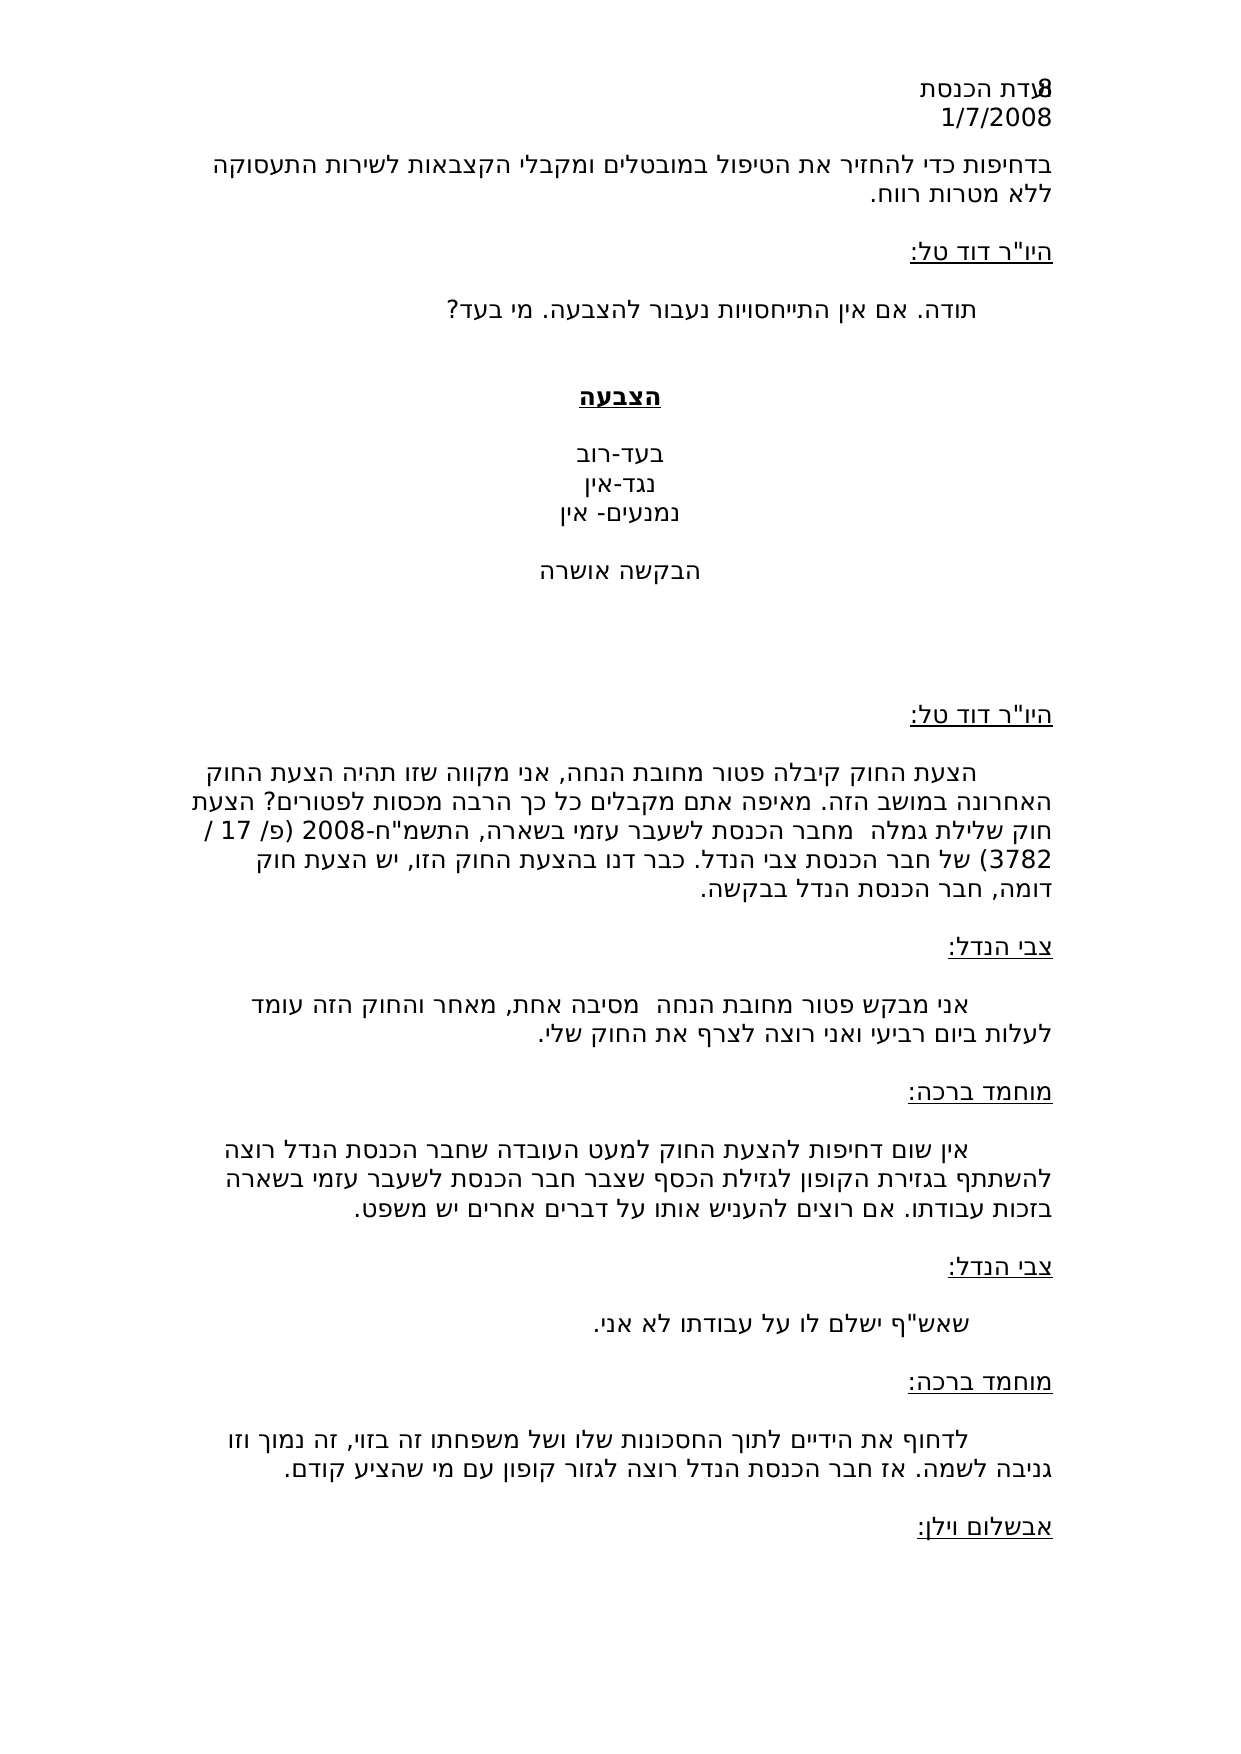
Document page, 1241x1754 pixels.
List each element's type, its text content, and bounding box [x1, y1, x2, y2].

text נמנעים- אין [187, 498, 1053, 527]
text תודה. אם אין התייחסויות נעבור להצבעה. מי בעד? [187, 295, 1053, 324]
text אני מבקש פטור מחובת הנחה מסיבה אחת, מאחר והחוק הזה עומד לעלות ביום רביעי ואני רוצה לצרף את החוק שלי. [187, 990, 1053, 1049]
text היו"ר דוד טל: [187, 237, 1053, 266]
text היו"ר דוד טל: [187, 700, 1053, 729]
text הבקשה אושרה [187, 556, 1053, 585]
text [187, 150, 1053, 208]
text צבי הנדל: [187, 1252, 1053, 1281]
text שאש"ף ישלם לו על עבודתו לא אני. [187, 1309, 1053, 1339]
text מוחמד ברכה: [187, 1077, 1053, 1107]
text אבשלום וילן: [187, 1512, 1053, 1542]
text לדחוף את הידיים לתוך החסכונות שלו ושל משפחתו זה בזוי, זה נמוך וזו גניבה לשמה. אז חבר הכנסת הנדל רוצה לגזור קופון עם מי שהציע קודם. [187, 1425, 1053, 1484]
text נגד-אין [187, 469, 1053, 498]
subtitle הצבעה [187, 382, 1053, 411]
text אין שום דחיפות להצעת החוק למעט העובדה שחבר הכנסת הנדל רוצה להשתתף בגזירת הקופון לגזילת הכסף שצבר חבר הכנסת לשעבר עזמי בשארה בזכות עבודתו. אם רוצים להעניש אותו על דברים אחרים יש משפט. [187, 1135, 1053, 1223]
text צבי הנדל: [187, 932, 1053, 962]
text הצעת החוק קיבלה פטור מחובת הנחה, אני מקווה שזו תהיה הצעת החוק האחרונה במושב הזה. מאיפה אתם מקבלים כל כך הרבה מכסות לפטורים? הצעת חוק שלילת גמלה מחבר הכנסת לשעבר עזמי בשארה, התשמ"ח-2008 (פ/ 17 / 3782) של חבר הכנסת צבי הנדל. כבר דנו בהצעת החוק הזו, יש הצעת חוק דומה, חבר הכנסת הנדל בבקשה. [187, 758, 1053, 904]
text מוחמד ברכה: [187, 1367, 1053, 1397]
text בעד-רוב [187, 439, 1053, 469]
